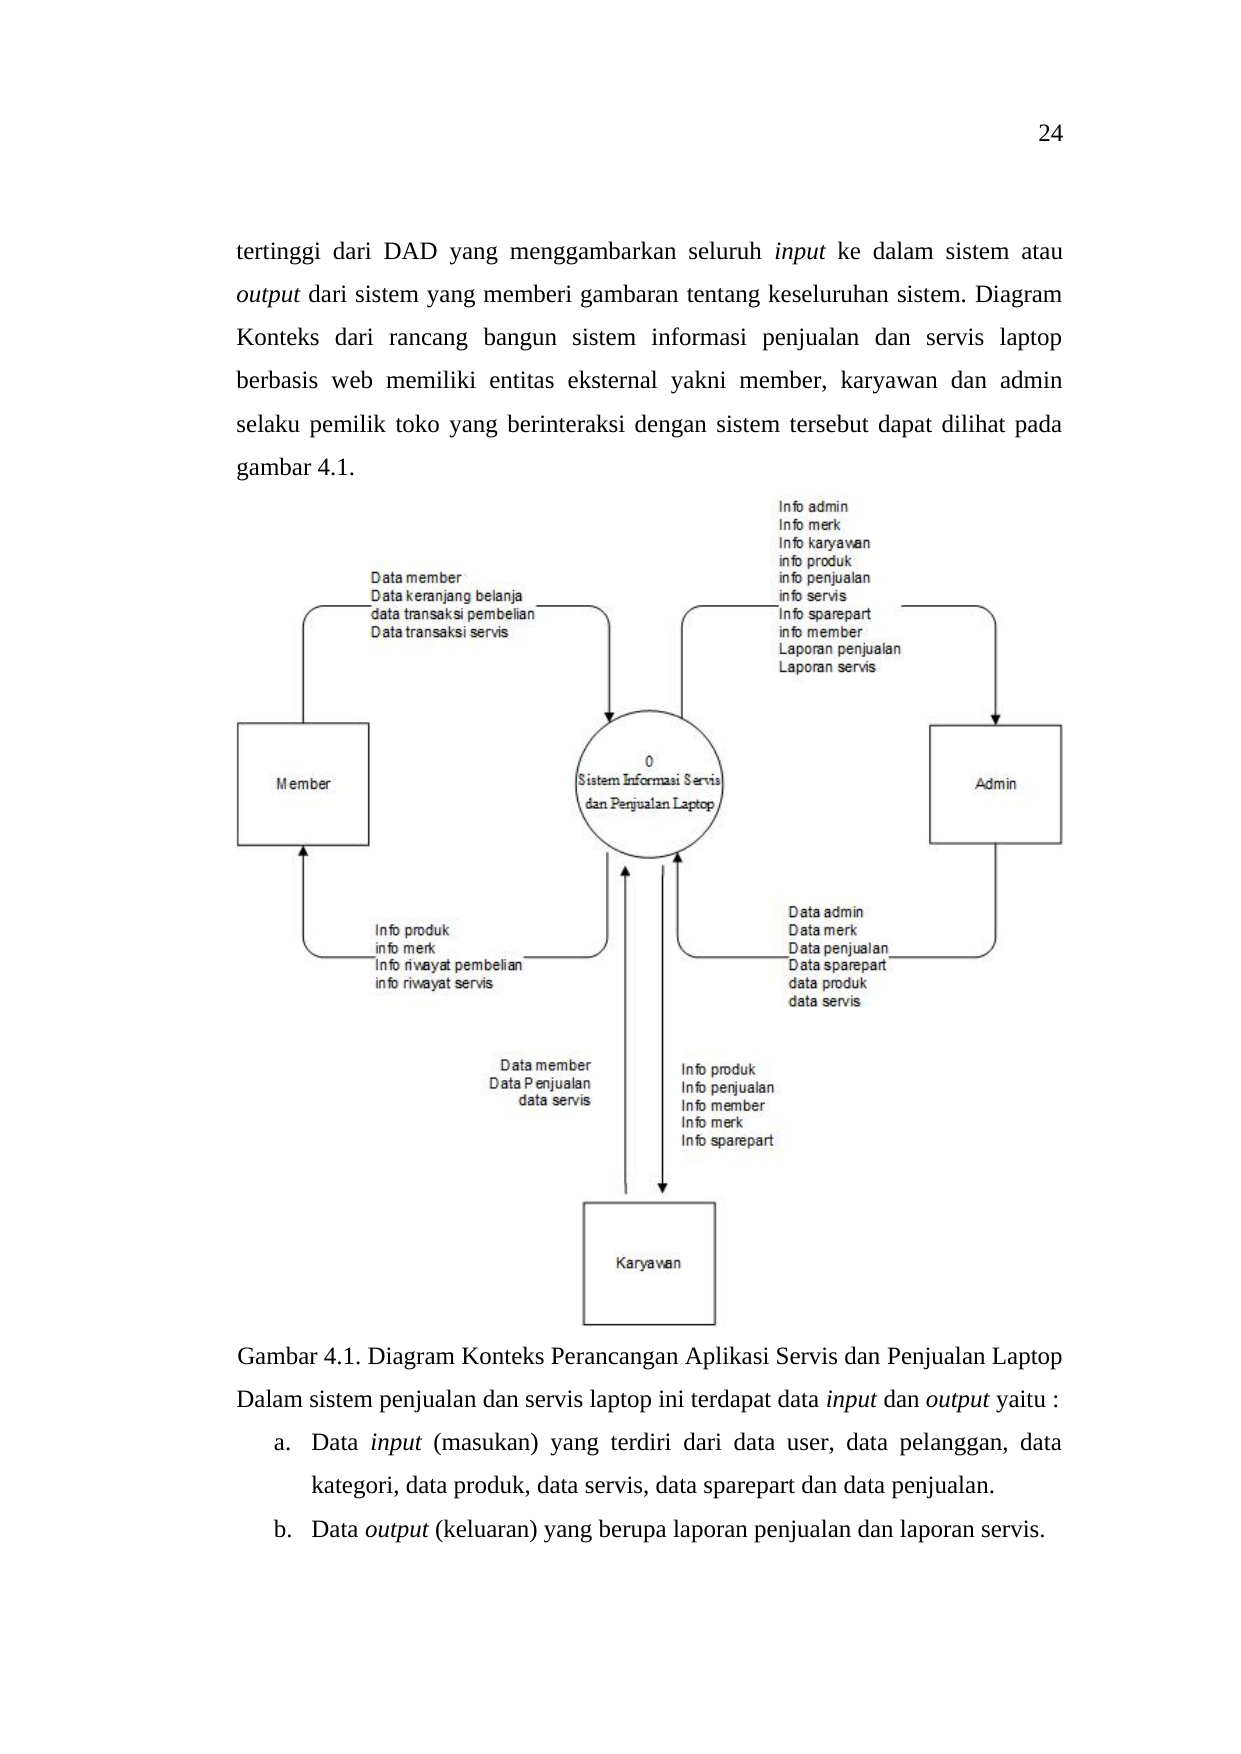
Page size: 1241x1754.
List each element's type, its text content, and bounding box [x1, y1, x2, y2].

picture [236, 495, 1063, 1327]
text Dalam sistem penjualan dan servis laptop ini terdapat data input dan output yaitu : [236, 1384, 1063, 1413]
list Data input (masukan) yang terdiri dari data user, data pelanggan, data kategori, data produk, data servis, data sparepart dan data penjualan. [274, 1427, 1063, 1499]
text Gambar 4.1. Diagram Konteks Perancangan Aplikasi Servis dan Penjualan Laptop [236, 1341, 1063, 1370]
list Data output (keluaran) yang berupa laporan penjualan dan laporan servis. [274, 1514, 1063, 1542]
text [236, 236, 1063, 481]
